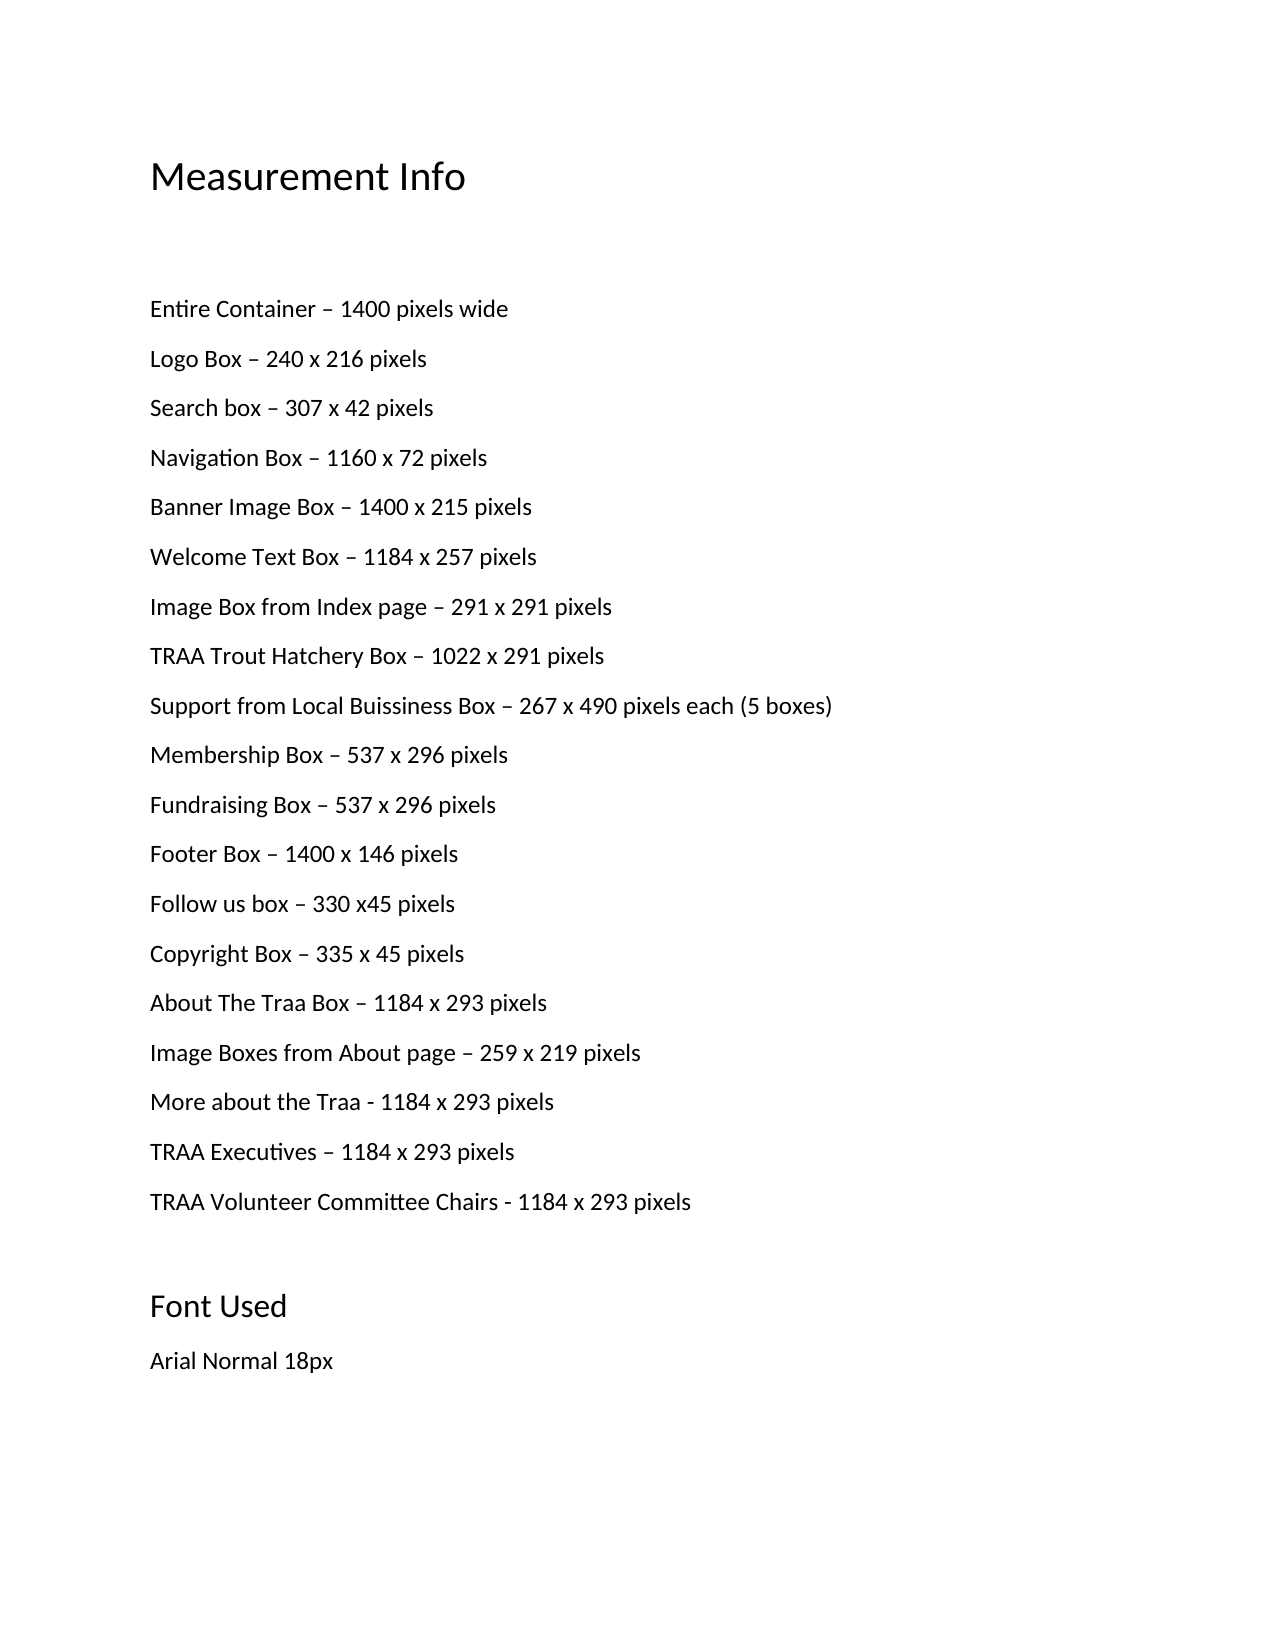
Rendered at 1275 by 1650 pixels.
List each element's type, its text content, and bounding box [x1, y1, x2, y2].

text About The Traa Box – 1184 x 293 pixels [150, 987, 1125, 1018]
text More about the Traa - 1184 x 293 pixels [150, 1086, 1125, 1117]
text Font Used [150, 1285, 1125, 1326]
text Navigation Box – 1160 x 72 pixels [150, 442, 1125, 472]
text Banner Image Box – 1400 x 215 pixels [150, 491, 1125, 522]
text Entire Container – 1400 pixels wide [150, 293, 1125, 324]
text Copyright Box – 335 x 45 pixels [150, 938, 1125, 968]
text Follow us box – 330 x45 pixels [150, 888, 1125, 919]
text Support from Local Buissiness Box – 267 x 490 pixels each (5 boxes) [150, 690, 1125, 720]
text Arial Normal 18px [150, 1345, 1125, 1376]
text Fundraising Box – 537 x 296 pixels [150, 789, 1125, 819]
text Logo Box – 240 x 216 pixels [150, 343, 1125, 373]
text Welcome Text Box – 1184 x 257 pixels [150, 541, 1125, 572]
text Image Box from Index page – 291 x 291 pixels [150, 591, 1125, 621]
text Search box – 307 x 42 pixels [150, 392, 1125, 423]
text Footer Box – 1400 x 146 pixels [150, 838, 1125, 869]
text Membership Box – 537 x 296 pixels [150, 739, 1125, 770]
text TRAA Executives – 1184 x 293 pixels [150, 1136, 1125, 1167]
text TRAA Volunteer Committee Chairs - 1184 x 293 pixels [150, 1186, 1125, 1216]
text Image Boxes from About page – 259 x 219 pixels [150, 1037, 1125, 1067]
text TRAA Trout Hatchery Box – 1022 x 291 pixels [150, 640, 1125, 671]
text Measurement Info [150, 150, 1125, 201]
